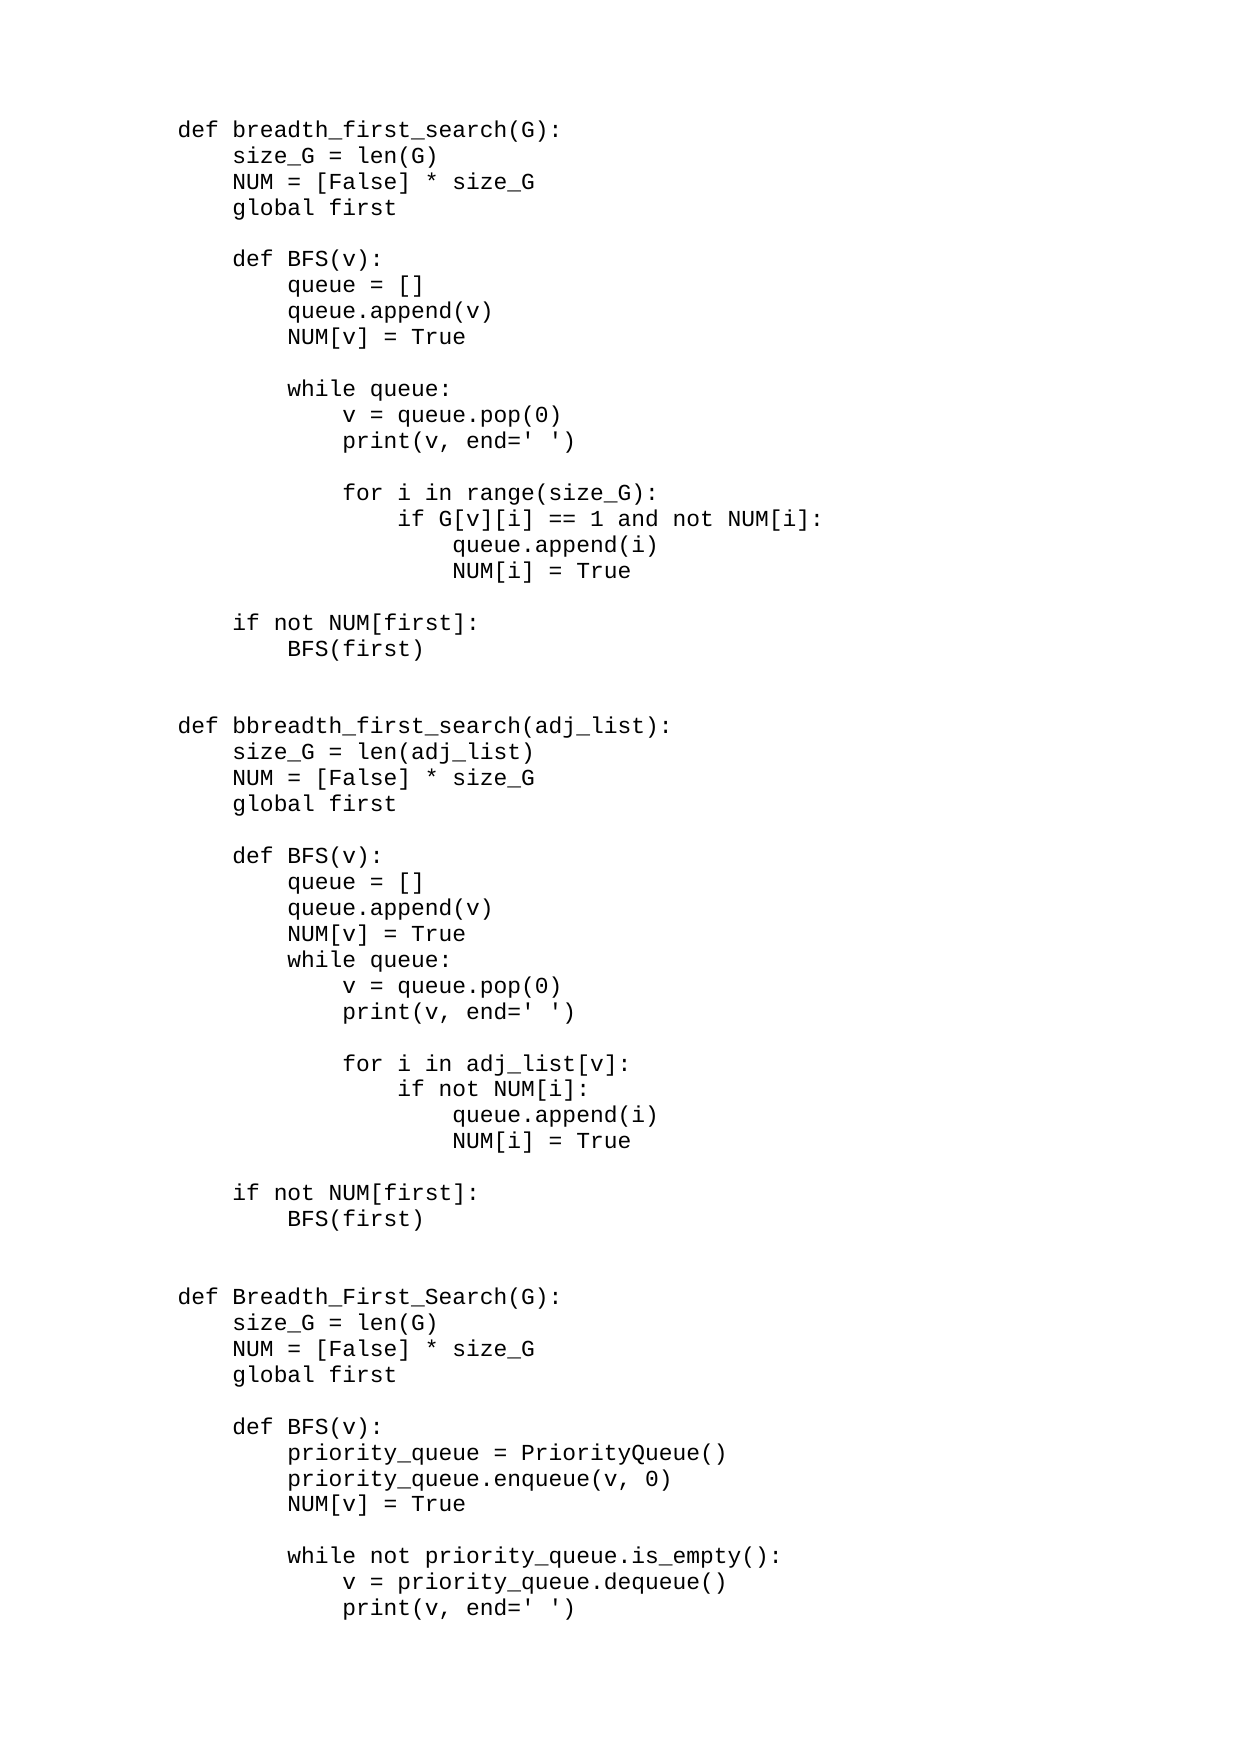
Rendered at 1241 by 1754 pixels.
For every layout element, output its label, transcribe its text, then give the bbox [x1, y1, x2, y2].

text NUM = [False] * size_G [177, 170, 1152, 196]
text def Breadth_First_Search(G): [177, 1285, 1152, 1311]
text v = priority_queue.dequeue() [177, 1571, 1152, 1597]
text BFS(first) [177, 1207, 1152, 1233]
text if not NUM[i]: [177, 1078, 1152, 1104]
text NUM[v] = True [177, 1493, 1152, 1519]
text print(v, end=' ') [177, 1597, 1152, 1622]
text BFS(first) [177, 637, 1152, 663]
text queue.append(i) [177, 1104, 1152, 1130]
text print(v, end=' ') [177, 429, 1152, 455]
text global first [177, 1363, 1152, 1389]
text NUM = [False] * size_G [177, 1337, 1152, 1363]
text if not NUM[first]: [177, 611, 1152, 637]
text v = queue.pop(0) [177, 974, 1152, 1000]
text print(v, end=' ') [177, 1000, 1152, 1026]
text def BFS(v): [177, 1415, 1152, 1441]
text size_G = len(adj_list) [177, 741, 1152, 767]
text if G[v][i] == 1 and not NUM[i]: [177, 507, 1152, 533]
text if not NUM[first]: [177, 1182, 1152, 1207]
text def breadth_first_search(G): [177, 118, 1152, 144]
text NUM[i] = True [177, 559, 1152, 585]
text global first [177, 792, 1152, 818]
text while queue: [177, 948, 1152, 974]
text def bbreadth_first_search(adj_list): [177, 715, 1152, 741]
text NUM = [False] * size_G [177, 767, 1152, 792]
text def BFS(v): [177, 844, 1152, 870]
text NUM[v] = True [177, 326, 1152, 352]
text NUM[i] = True [177, 1130, 1152, 1156]
text while not priority_queue.is_empty(): [177, 1545, 1152, 1571]
text queue.append(v) [177, 896, 1152, 922]
text v = queue.pop(0) [177, 403, 1152, 429]
text queue = [] [177, 870, 1152, 896]
text queue.append(v) [177, 300, 1152, 326]
text for i in range(size_G): [177, 481, 1152, 507]
text NUM[v] = True [177, 922, 1152, 948]
text size_G = len(G) [177, 144, 1152, 170]
text size_G = len(G) [177, 1311, 1152, 1337]
text while queue: [177, 377, 1152, 403]
text priority_queue.enqueue(v, 0) [177, 1467, 1152, 1493]
text queue.append(i) [177, 533, 1152, 559]
text def BFS(v): [177, 248, 1152, 274]
text priority_queue = PriorityQueue() [177, 1441, 1152, 1467]
text for i in adj_list[v]: [177, 1052, 1152, 1078]
text queue = [] [177, 274, 1152, 300]
text global first [177, 196, 1152, 222]
